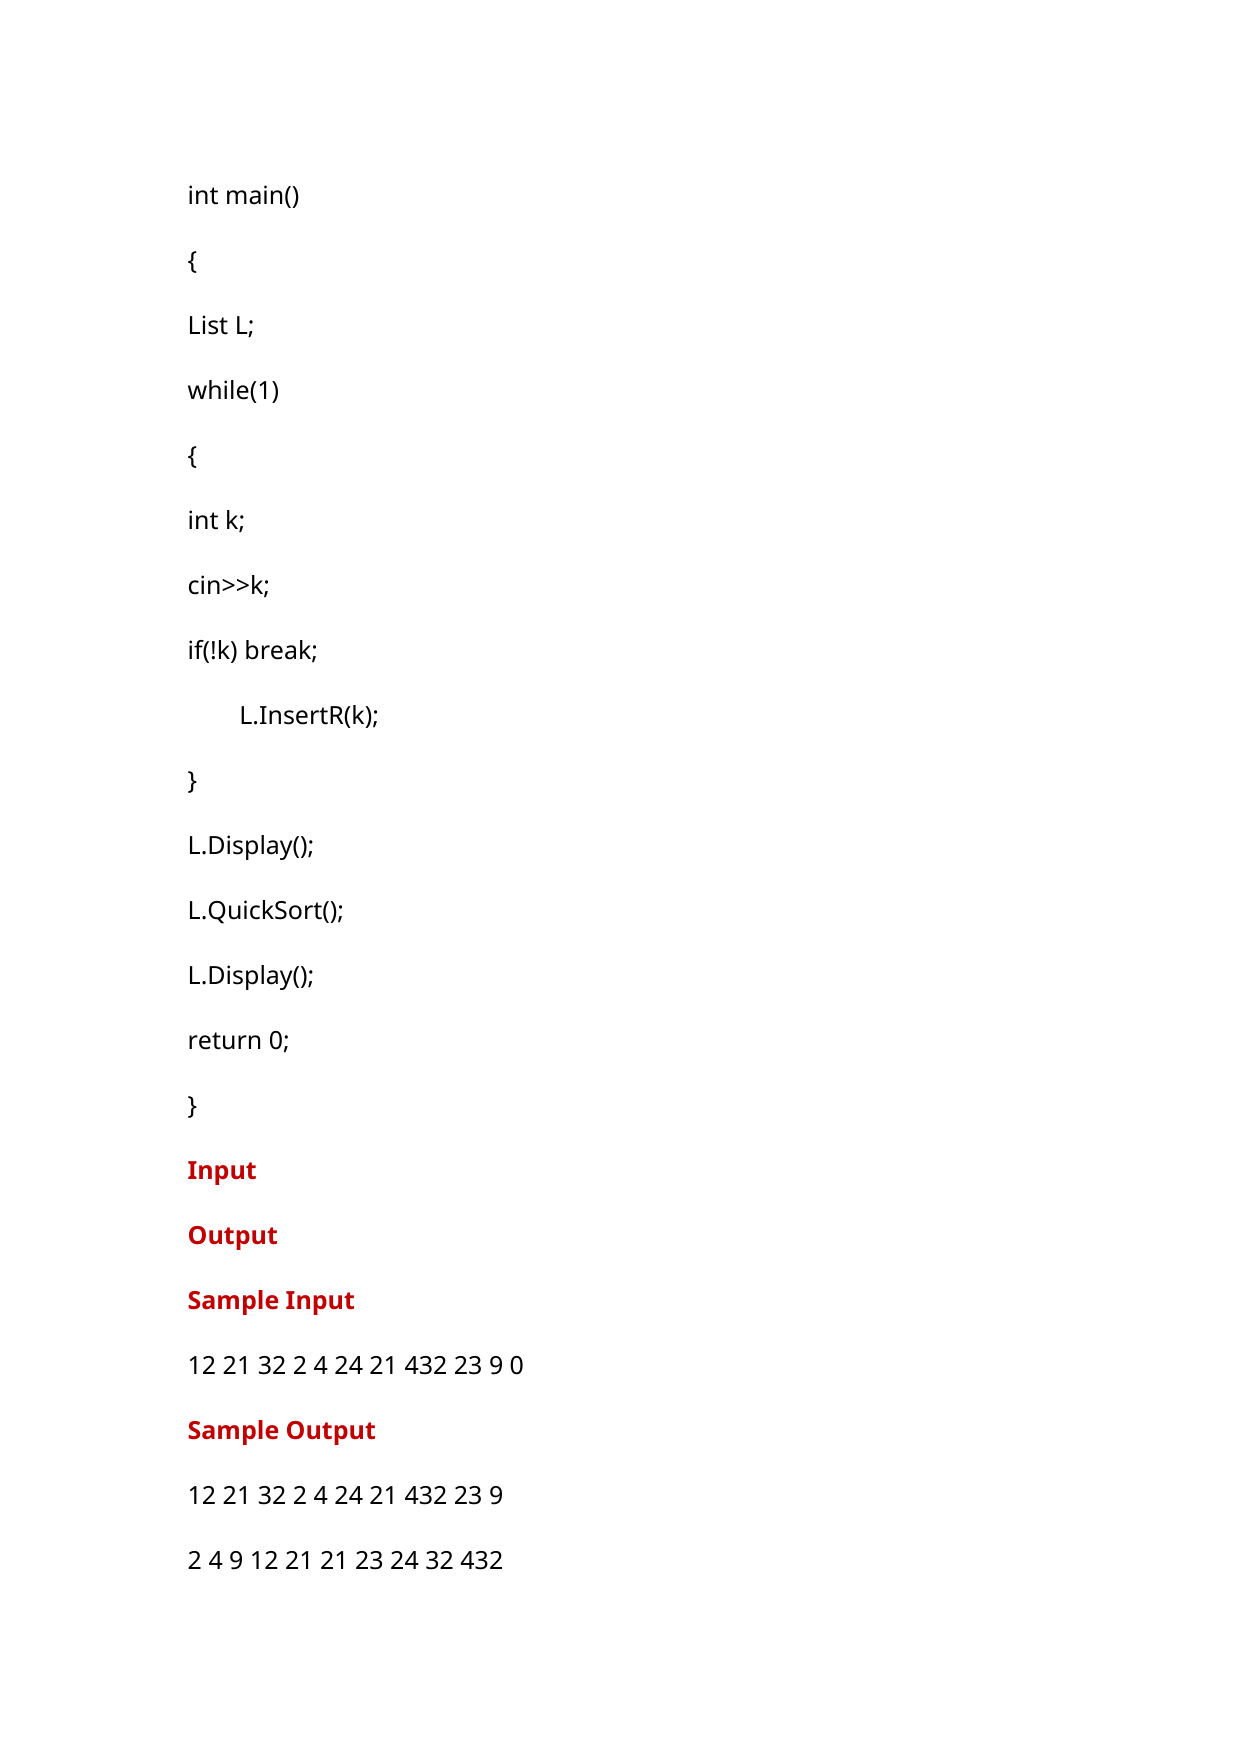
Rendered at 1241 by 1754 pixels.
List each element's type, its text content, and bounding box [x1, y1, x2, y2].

text int main() [187, 162, 1053, 227]
text } [187, 747, 1053, 812]
text 12 21 32 2 4 24 21 432 23 9 0 [187, 1332, 1053, 1397]
text { [187, 227, 1053, 292]
text L.QuickSort(); [187, 877, 1053, 942]
text Sample Input [187, 1267, 1053, 1332]
text Sample Output [187, 1397, 1053, 1462]
text L.Display(); [187, 942, 1053, 1007]
text while(1) [187, 357, 1053, 422]
text Input [187, 1137, 1053, 1202]
text 12 21 32 2 4 24 21 432 23 9 [187, 1462, 1053, 1527]
text if(!k) break; [187, 617, 1053, 682]
text { [187, 422, 1053, 487]
text int k; [187, 487, 1053, 552]
text 2 4 9 12 21 21 23 24 32 432 [187, 1527, 1053, 1592]
text L.InsertR(k); [187, 682, 1053, 747]
text return 0; [187, 1007, 1053, 1072]
text } [187, 1072, 1053, 1137]
text Output [187, 1202, 1053, 1267]
text cin>>k; [187, 552, 1053, 617]
text L.Display(); [187, 812, 1053, 877]
text List L; [187, 292, 1053, 357]
